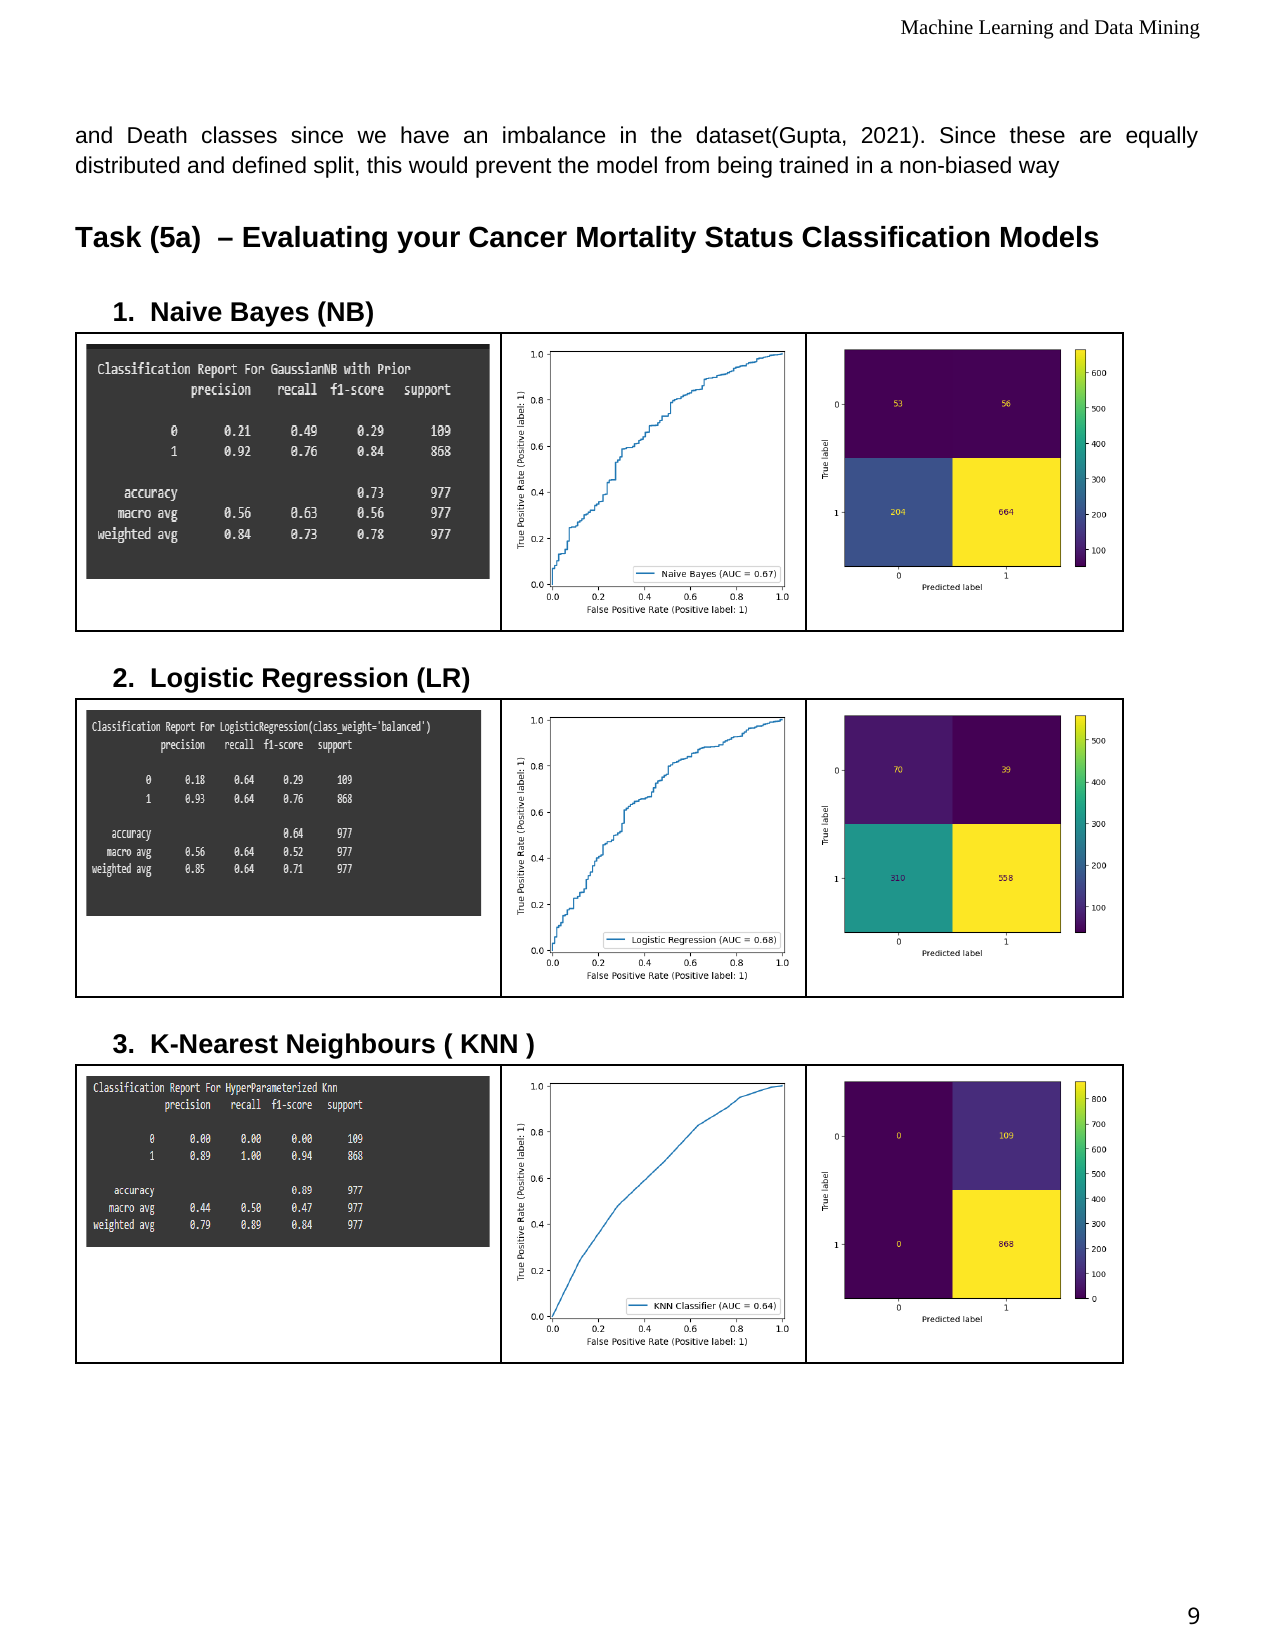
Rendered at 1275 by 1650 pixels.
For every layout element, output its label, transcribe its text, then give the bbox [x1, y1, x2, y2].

table_header [807, 700, 1122, 996]
picture [511, 344, 795, 620]
picture [511, 710, 795, 986]
table_header [502, 334, 805, 630]
subtitle Task (5a) – Evaluating your Cancer Mortality Status Classification Models [75, 220, 1200, 253]
picture [86, 710, 482, 916]
picture [816, 344, 1112, 597]
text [75, 122, 1200, 178]
table_header [807, 1066, 1122, 1362]
table_header [502, 1066, 805, 1362]
picture [511, 1076, 795, 1352]
table_header [502, 700, 805, 996]
picture [86, 344, 490, 579]
picture [816, 1076, 1112, 1329]
picture [86, 1076, 490, 1247]
table_header [807, 334, 1122, 630]
list Naive Bayes (NB) [112, 296, 1200, 327]
table_header [77, 1066, 500, 1362]
table_header [77, 700, 500, 996]
list K-Nearest Neighbours ( KNN ) [112, 1028, 1200, 1059]
table_header [77, 334, 500, 630]
list Logistic Regression (LR) [112, 662, 1200, 693]
picture [816, 710, 1112, 963]
